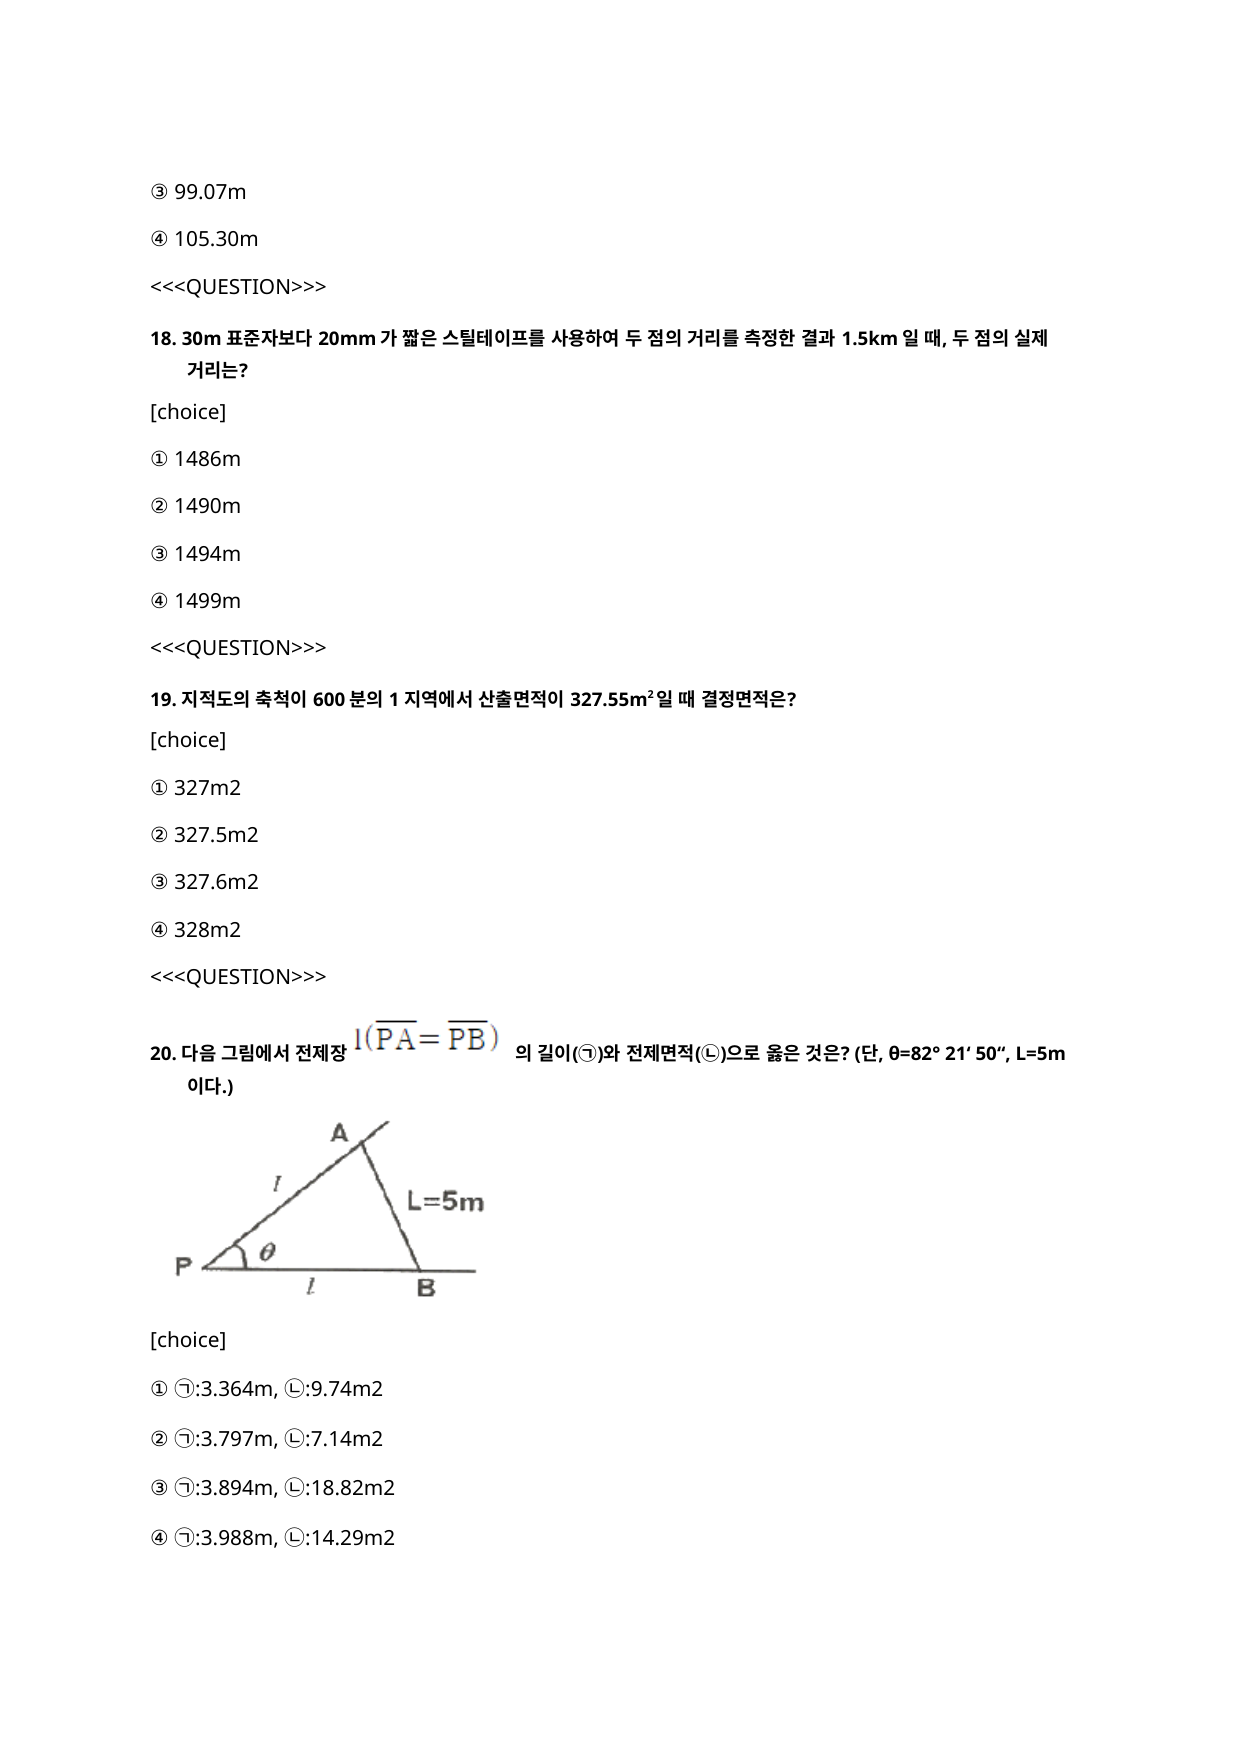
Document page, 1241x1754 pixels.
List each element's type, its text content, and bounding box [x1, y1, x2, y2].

text ④ 105.30m [150, 224, 1090, 253]
text ① ㉠:3.364m, ㉡:9.74m2 [150, 1373, 1090, 1403]
text ③ 1494m [150, 539, 1090, 567]
text [choice] [150, 397, 1090, 425]
text ③ 327.6m2 [150, 867, 1090, 896]
text ④ ㉠:3.988m, ㉡:14.29m2 [150, 1521, 1090, 1551]
text ② ㉠:3.797m, ㉡:7.14m2 [150, 1422, 1090, 1452]
text 19. 지적도의 축척이 600분의 1 지역에서 산출면적이 327.55m2일 때 결정면적은? [150, 685, 1090, 712]
text ① 327m2 [150, 773, 1090, 801]
picture [351, 1013, 505, 1061]
text ② 327.5m2 [150, 820, 1090, 849]
text ③ ㉠:3.894m, ㉡:18.82m2 [150, 1471, 1090, 1502]
text <<<QUESTION>>> [150, 962, 1090, 991]
text 20. 다음 그림에서 전제장 의 길이(㉠)와 전제면적(㉡)으로 옳은 것은? (단, θ=82° 21‘ 50“, L=5m이다.) [150, 1013, 1090, 1098]
text <<<QUESTION>>> [150, 272, 1090, 300]
text 18. 30m 표준자보다 20mm가 짧은 스틸테이프를 사용하여 두 점의 거리를 측정한 결과 1.5km일 때, 두 점의 실제 거리는? [150, 323, 1090, 383]
text [choice] [150, 1325, 1090, 1354]
picture [169, 1112, 492, 1306]
text <<<QUESTION>>> [150, 633, 1090, 662]
text ③ 99.07m [150, 177, 1090, 206]
text ① 1486m [150, 444, 1090, 472]
text ② 1490m [150, 491, 1090, 520]
text [choice] [150, 726, 1090, 754]
text ④ 1499m [150, 586, 1090, 614]
text ④ 328m2 [150, 915, 1090, 943]
